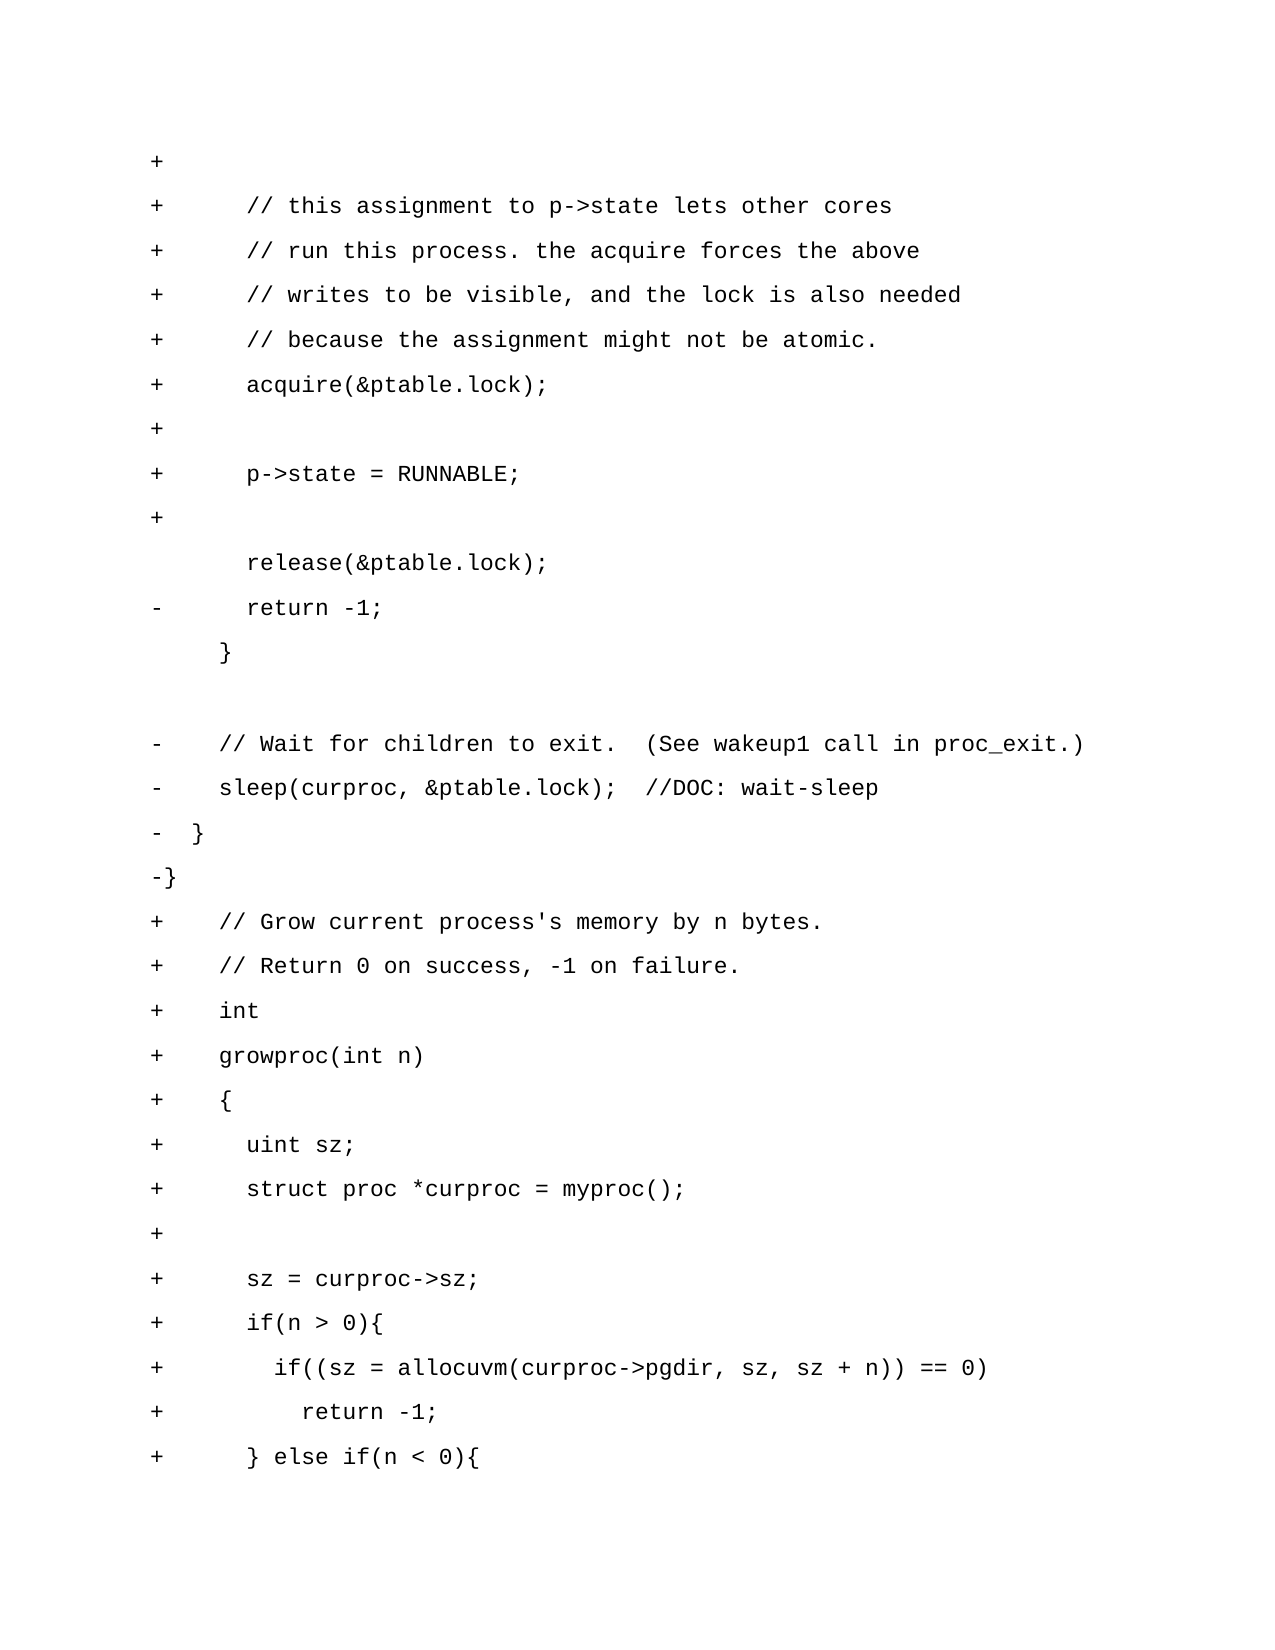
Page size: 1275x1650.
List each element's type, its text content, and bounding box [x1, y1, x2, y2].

text + // Return 0 on success, -1 on failure. [150, 955, 1125, 981]
text + // writes to be visible, and the lock is also needed [150, 284, 1125, 310]
text + if(n > 0){ [150, 1311, 1125, 1337]
text + p->state = RUNNABLE; [150, 462, 1125, 488]
text - return -1; [150, 596, 1125, 622]
text + [150, 417, 1125, 443]
text + [150, 1222, 1125, 1248]
text + sz = curproc->sz; [150, 1267, 1125, 1293]
text + [150, 150, 1125, 176]
text + return -1; [150, 1401, 1125, 1427]
text + // this assignment to p->state lets other cores [150, 194, 1125, 221]
text + struct proc *curproc = myproc(); [150, 1178, 1125, 1204]
text + // run this process. the acquire forces the above [150, 239, 1125, 265]
text - sleep(curproc, &ptable.lock); //DOC: wait-sleep [150, 776, 1125, 802]
text + // Grow current process's memory by n bytes. [150, 910, 1125, 936]
text - } [150, 821, 1125, 847]
text + if((sz = allocuvm(curproc->pgdir, sz, sz + n)) == 0) [150, 1356, 1125, 1382]
text - // Wait for children to exit. (See wakeup1 call in proc_exit.) [150, 732, 1125, 758]
text -} [150, 866, 1125, 892]
text + growproc(int n) [150, 1044, 1125, 1070]
text + } else if(n < 0){ [150, 1445, 1125, 1471]
text } [150, 640, 1125, 666]
text release(&ptable.lock); [150, 551, 1125, 577]
text + acquire(&ptable.lock); [150, 373, 1125, 399]
text + uint sz; [150, 1133, 1125, 1159]
text + { [150, 1088, 1125, 1114]
text + [150, 507, 1125, 533]
text + // because the assignment might not be atomic. [150, 328, 1125, 354]
text + int [150, 999, 1125, 1025]
